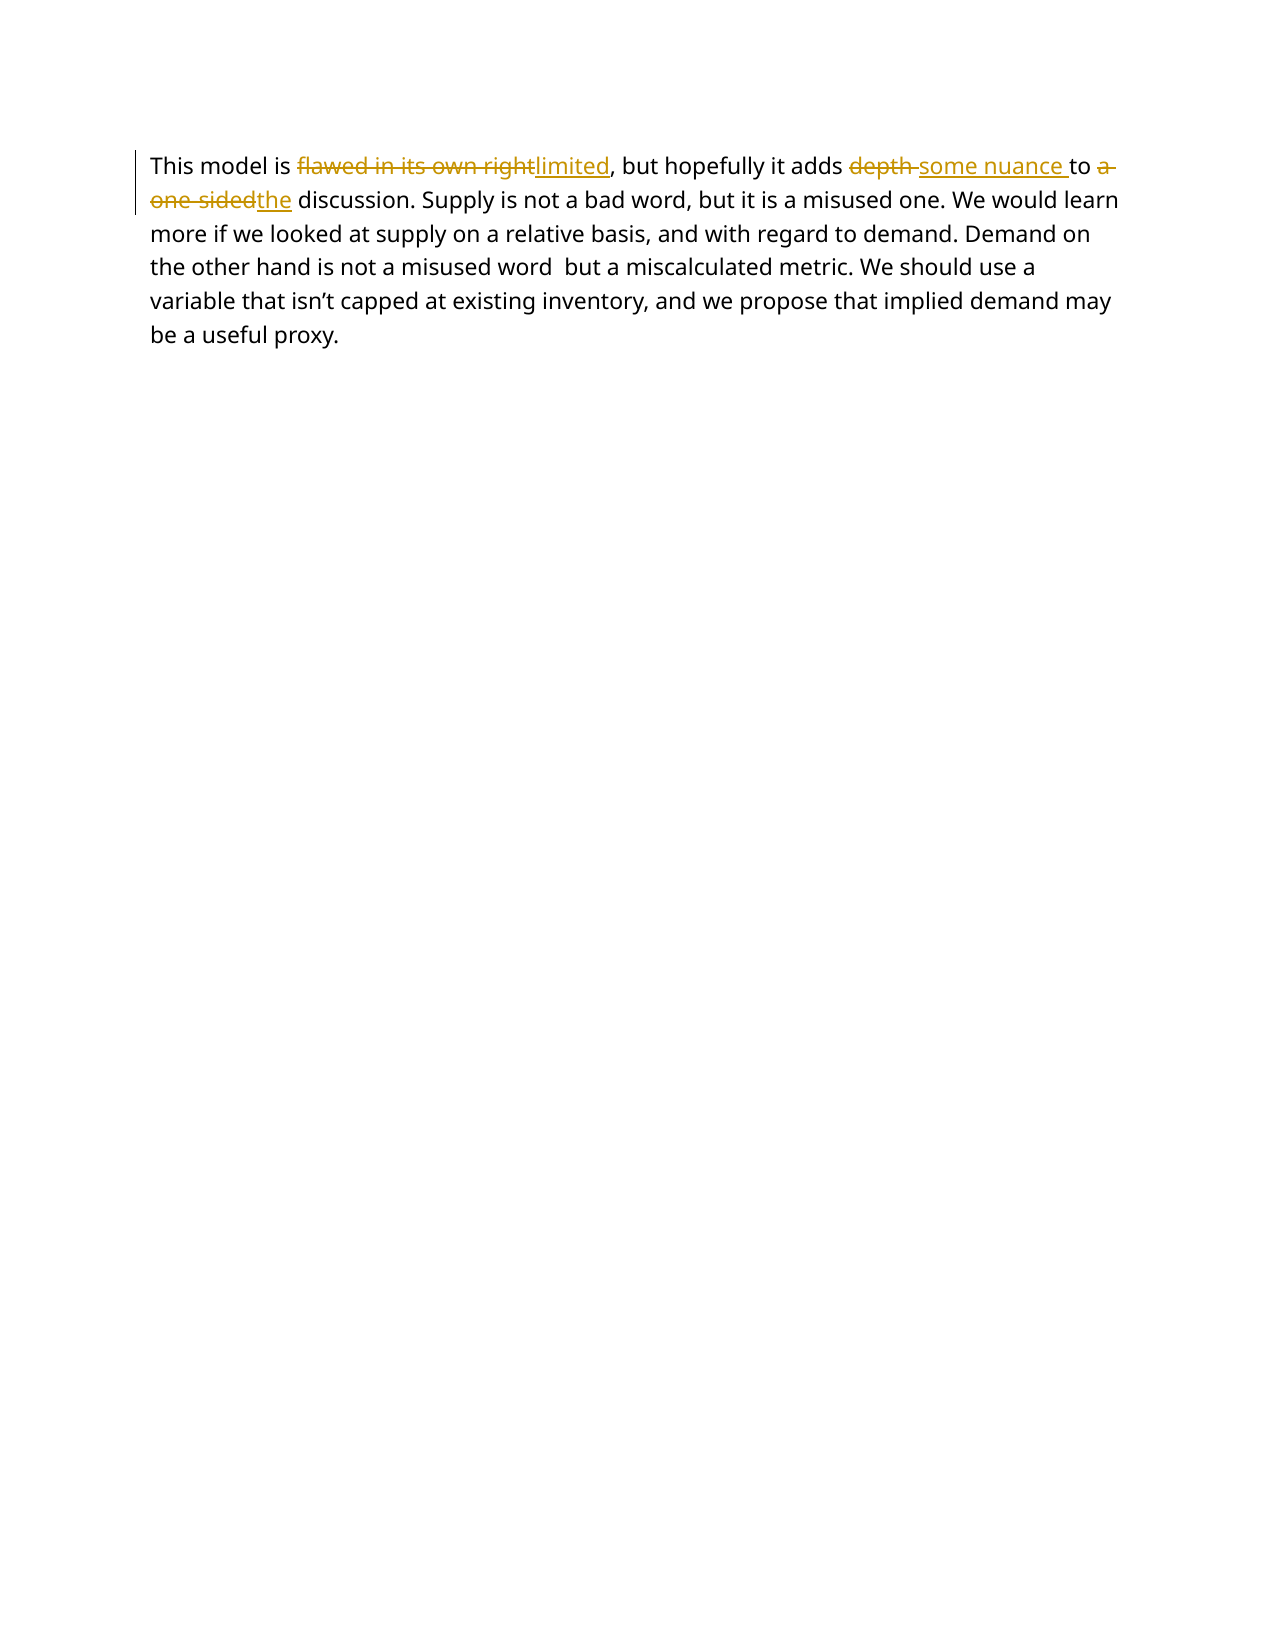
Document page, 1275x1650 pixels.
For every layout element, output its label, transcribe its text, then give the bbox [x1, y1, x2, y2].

text This model is , but hopefully it adds to discussion. Supply is not a bad word, but it is a misused one. We would learn more if we looked at supply on a relative basis, and with regard to demand. Demand on the other hand is not a misused word but a miscalculated metric. We should use a variable that isn’t capped at existing inventory, and we propose that implied demand may be a useful proxy. [150, 150, 1125, 350]
